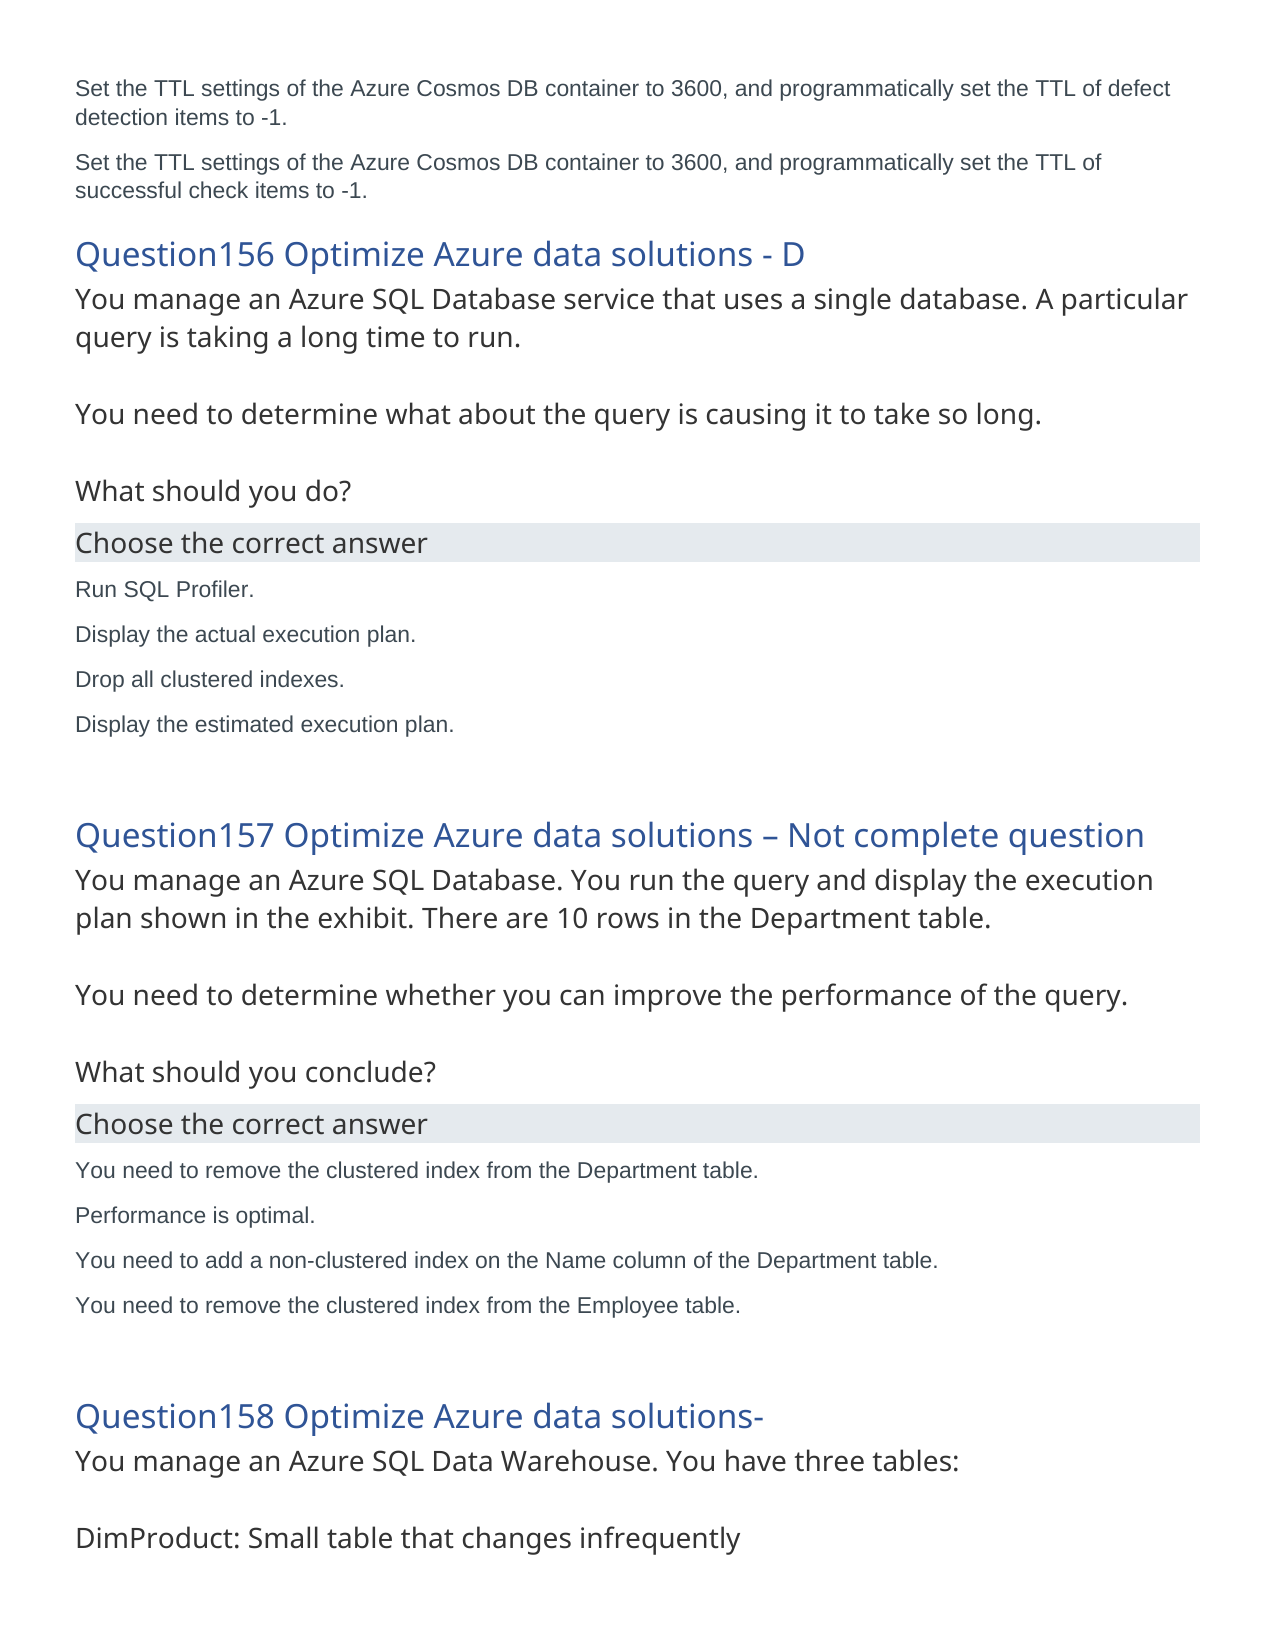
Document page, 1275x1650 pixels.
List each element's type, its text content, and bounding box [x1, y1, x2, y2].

subtitle Question158 Optimize Azure data solutions- [75, 1392, 1200, 1438]
text Display the actual execution plan. [75, 621, 1200, 647]
text Set the TTL settings of the Azure Cosmos DB container to 3600, and programmatically set the TTL of successful check items to -1. [75, 148, 1200, 203]
text Drop all clustered indexes. [75, 666, 1200, 692]
text Choose the correct answer [75, 523, 1200, 562]
text Run SQL Profiler. [75, 576, 1200, 602]
text You manage an Azure SQL Database service that uses a single database. A particular query is taking a long time to run. You need to determine what about the query is causing it to take so long. What should you do? [75, 279, 1200, 509]
text Set the TTL settings of the Azure Cosmos DB container to 3600, and programmatically set the TTL of defect detection items to -1. [75, 75, 1200, 130]
text You need to add a non-clustered index on the Name column of the Department table. [75, 1247, 1200, 1273]
text Display the estimated execution plan. [75, 711, 1200, 737]
text Performance is optimal. [75, 1202, 1200, 1228]
text You need to remove the clustered index from the Department table. [75, 1157, 1200, 1183]
text Choose the correct answer [75, 1104, 1200, 1143]
subtitle Question156 Optimize Azure data solutions - D [75, 230, 1200, 276]
text You need to remove the clustered index from the Employee table. [75, 1292, 1200, 1318]
text You manage an Azure SQL Database. You run the query and display the execution plan shown in the exhibit. There are 10 rows in the Department table. You need to determine whether you can improve the performance of the query. What should you conclude? [75, 860, 1200, 1090]
subtitle Question157 Optimize Azure data solutions – Not complete question [75, 811, 1200, 857]
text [75, 1441, 1200, 1556]
